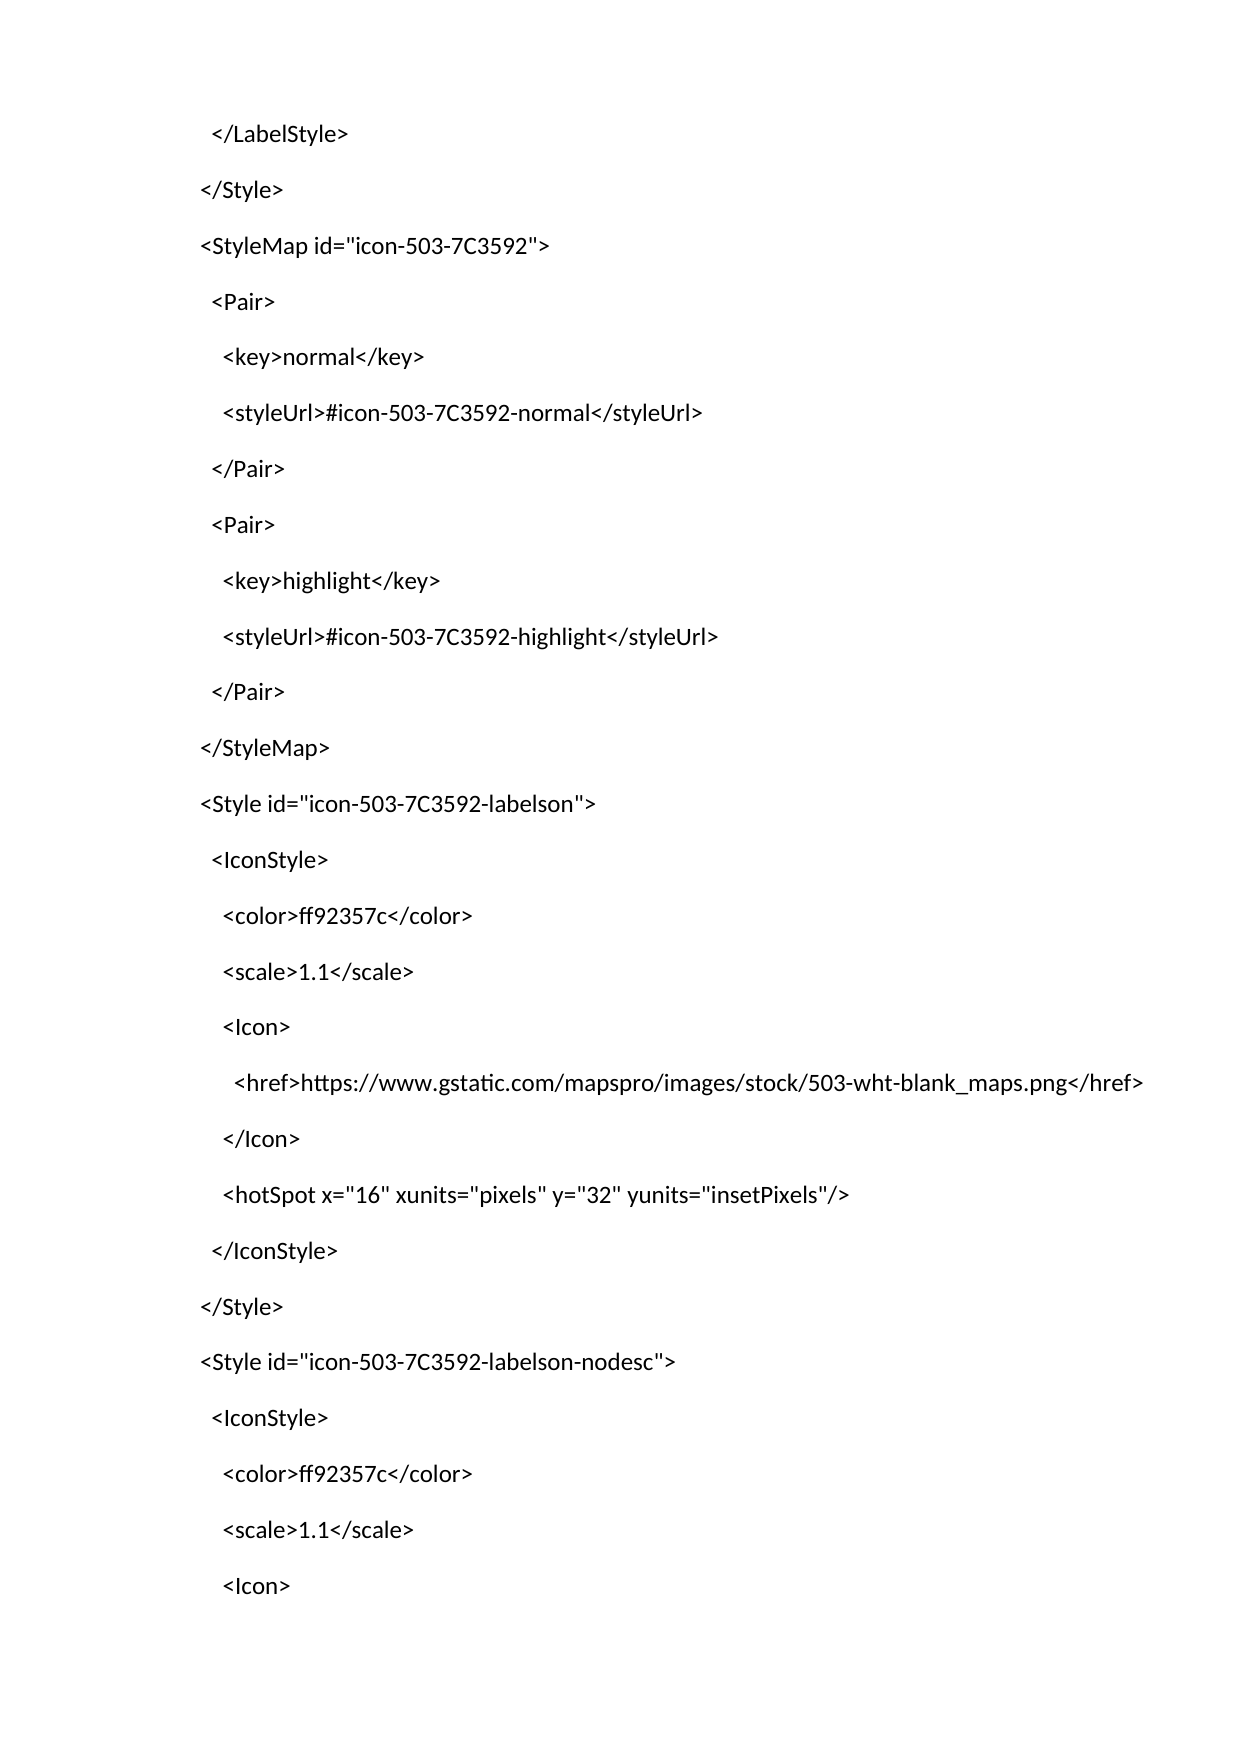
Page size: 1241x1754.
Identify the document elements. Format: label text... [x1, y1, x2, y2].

text </Icon> [177, 1123, 1152, 1154]
text <href>https://www.gstatic.com/mapspro/images/stock/503-wht-blank_maps.png</href> [177, 1067, 1152, 1098]
text <scale>1.1</scale> [177, 1514, 1152, 1544]
text <hotSpot x="16" xunits="pixels" y="32" yunits="insetPixels"/> [177, 1179, 1152, 1209]
text </Pair> [177, 676, 1152, 707]
text </Pair> [177, 453, 1152, 484]
text <key>highlight</key> [177, 565, 1152, 595]
text <Style id="icon-503-7C3592-labelson"> [177, 788, 1152, 819]
text <StyleMap id="icon-503-7C3592"> [177, 230, 1152, 260]
text </IconStyle> [177, 1235, 1152, 1265]
text </StyleMap> [177, 732, 1152, 763]
text <IconStyle> [177, 844, 1152, 874]
text <IconStyle> [177, 1402, 1152, 1433]
text <styleUrl>#icon-503-7C3592-highlight</styleUrl> [177, 621, 1152, 651]
text <scale>1.1</scale> [177, 956, 1152, 986]
text <Pair> [177, 286, 1152, 316]
text <Style id="icon-503-7C3592-labelson-nodesc"> [177, 1346, 1152, 1377]
text <Icon> [177, 1011, 1152, 1042]
text <styleUrl>#icon-503-7C3592-normal</styleUrl> [177, 397, 1152, 428]
text <Icon> [177, 1570, 1152, 1600]
text <color>ff92357c</color> [177, 1458, 1152, 1489]
text <key>normal</key> [177, 341, 1152, 372]
text <Pair> [177, 509, 1152, 539]
text </LabelStyle> [177, 118, 1152, 149]
text <color>ff92357c</color> [177, 900, 1152, 930]
text </Style> [177, 174, 1152, 204]
text </Style> [177, 1291, 1152, 1321]
